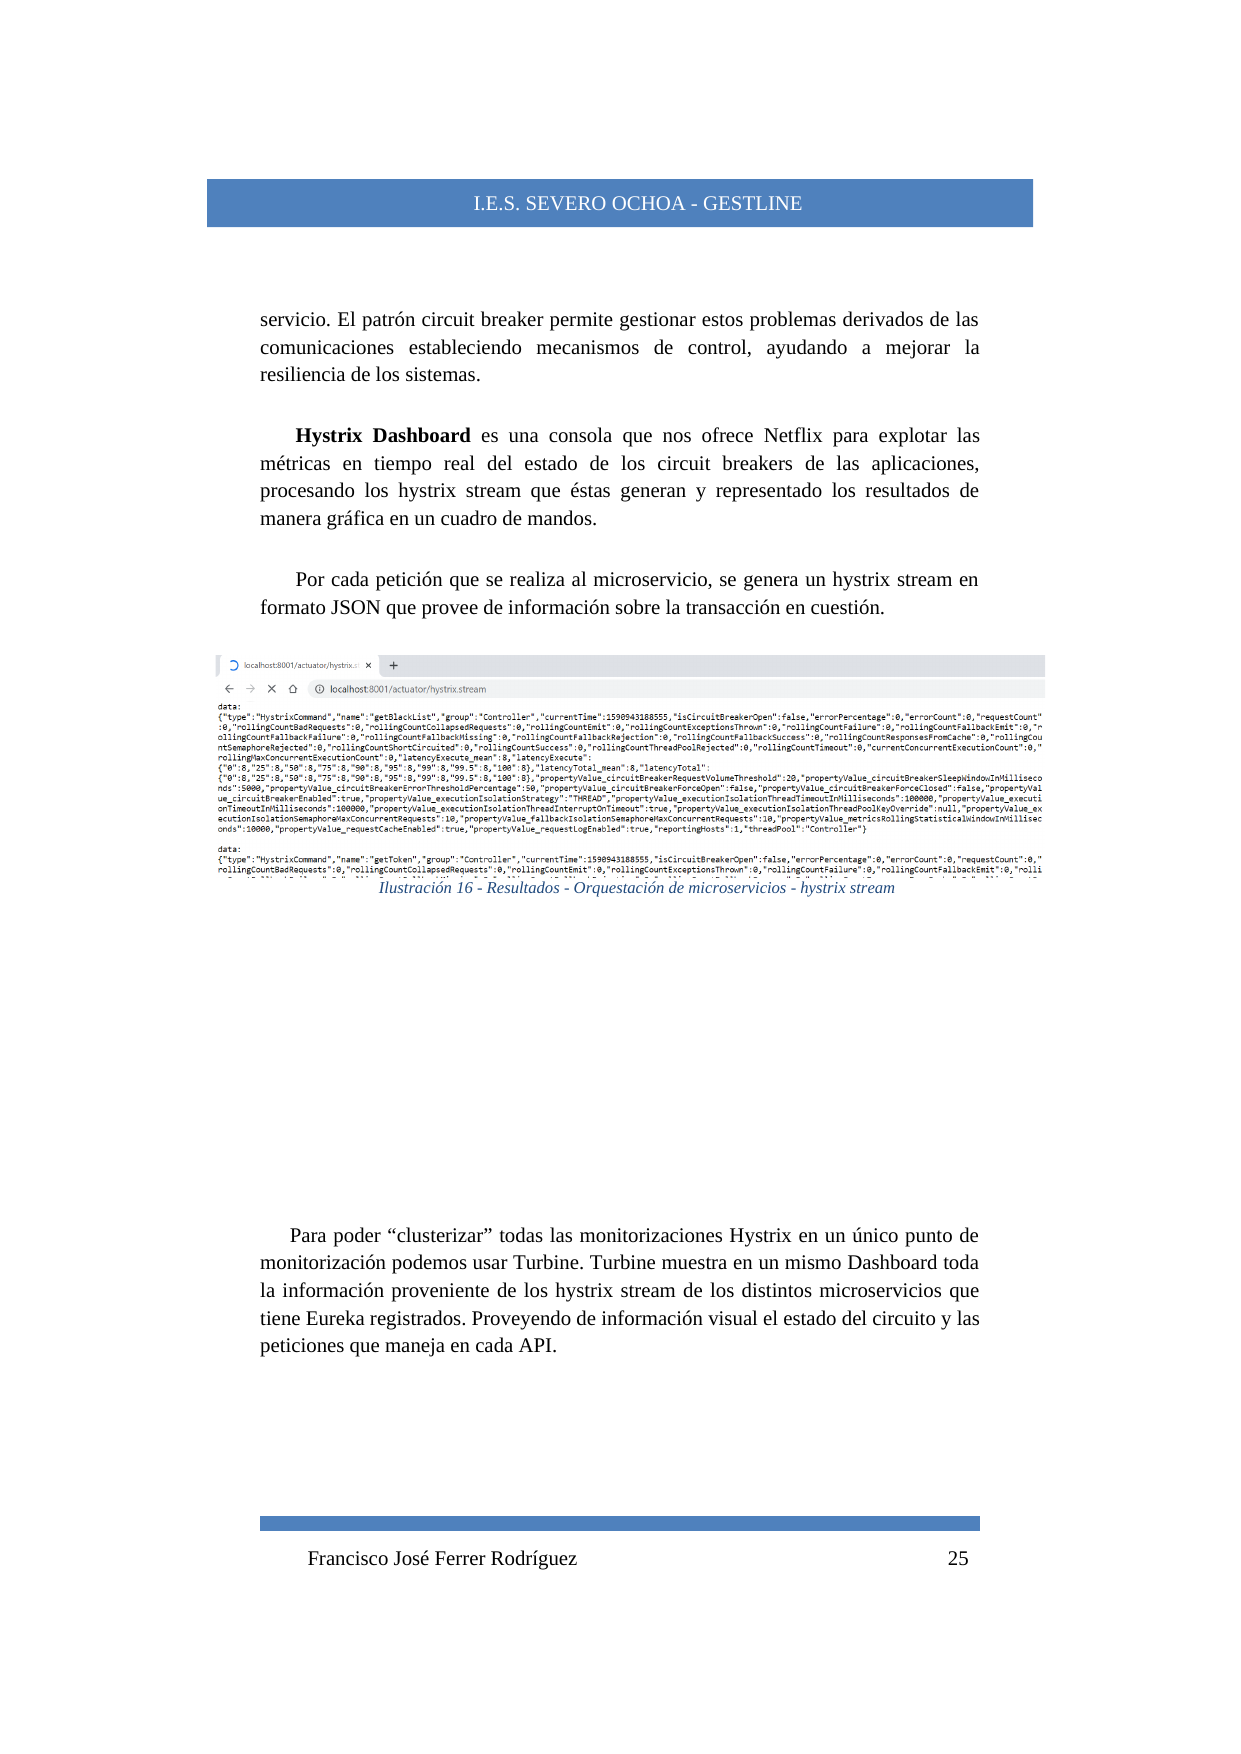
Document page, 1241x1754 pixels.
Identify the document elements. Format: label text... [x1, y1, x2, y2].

text Para poder “clusterizar” todas las monitorizaciones Hystrix en un único punto de monitorización podemos usar Turbine. Turbine muestra en un mismo Dashboard toda la información proveniente de los hystrix stream de los distintos microservicios que tiene Eureka registrados. Proveyendo de información visual el estado del circuito y las peticiones que maneja en cada API. [260, 1223, 980, 1357]
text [260, 307, 980, 386]
text Por cada petición que se realiza al microservicio, se genera un hystrix stream en formato JSON que provee de información sobre la transacción en cuestión. [260, 567, 980, 619]
text Hystrix Dashboard es una consola que nos ofrece Netflix para explotar las métricas en tiempo real del estado de los circuit breakers de las aplicaciones, procesando los hystrix stream que éstas generan y representado los resultados de manera gráfica en un cuadro de mandos. [260, 423, 980, 530]
picture [215, 655, 1046, 878]
